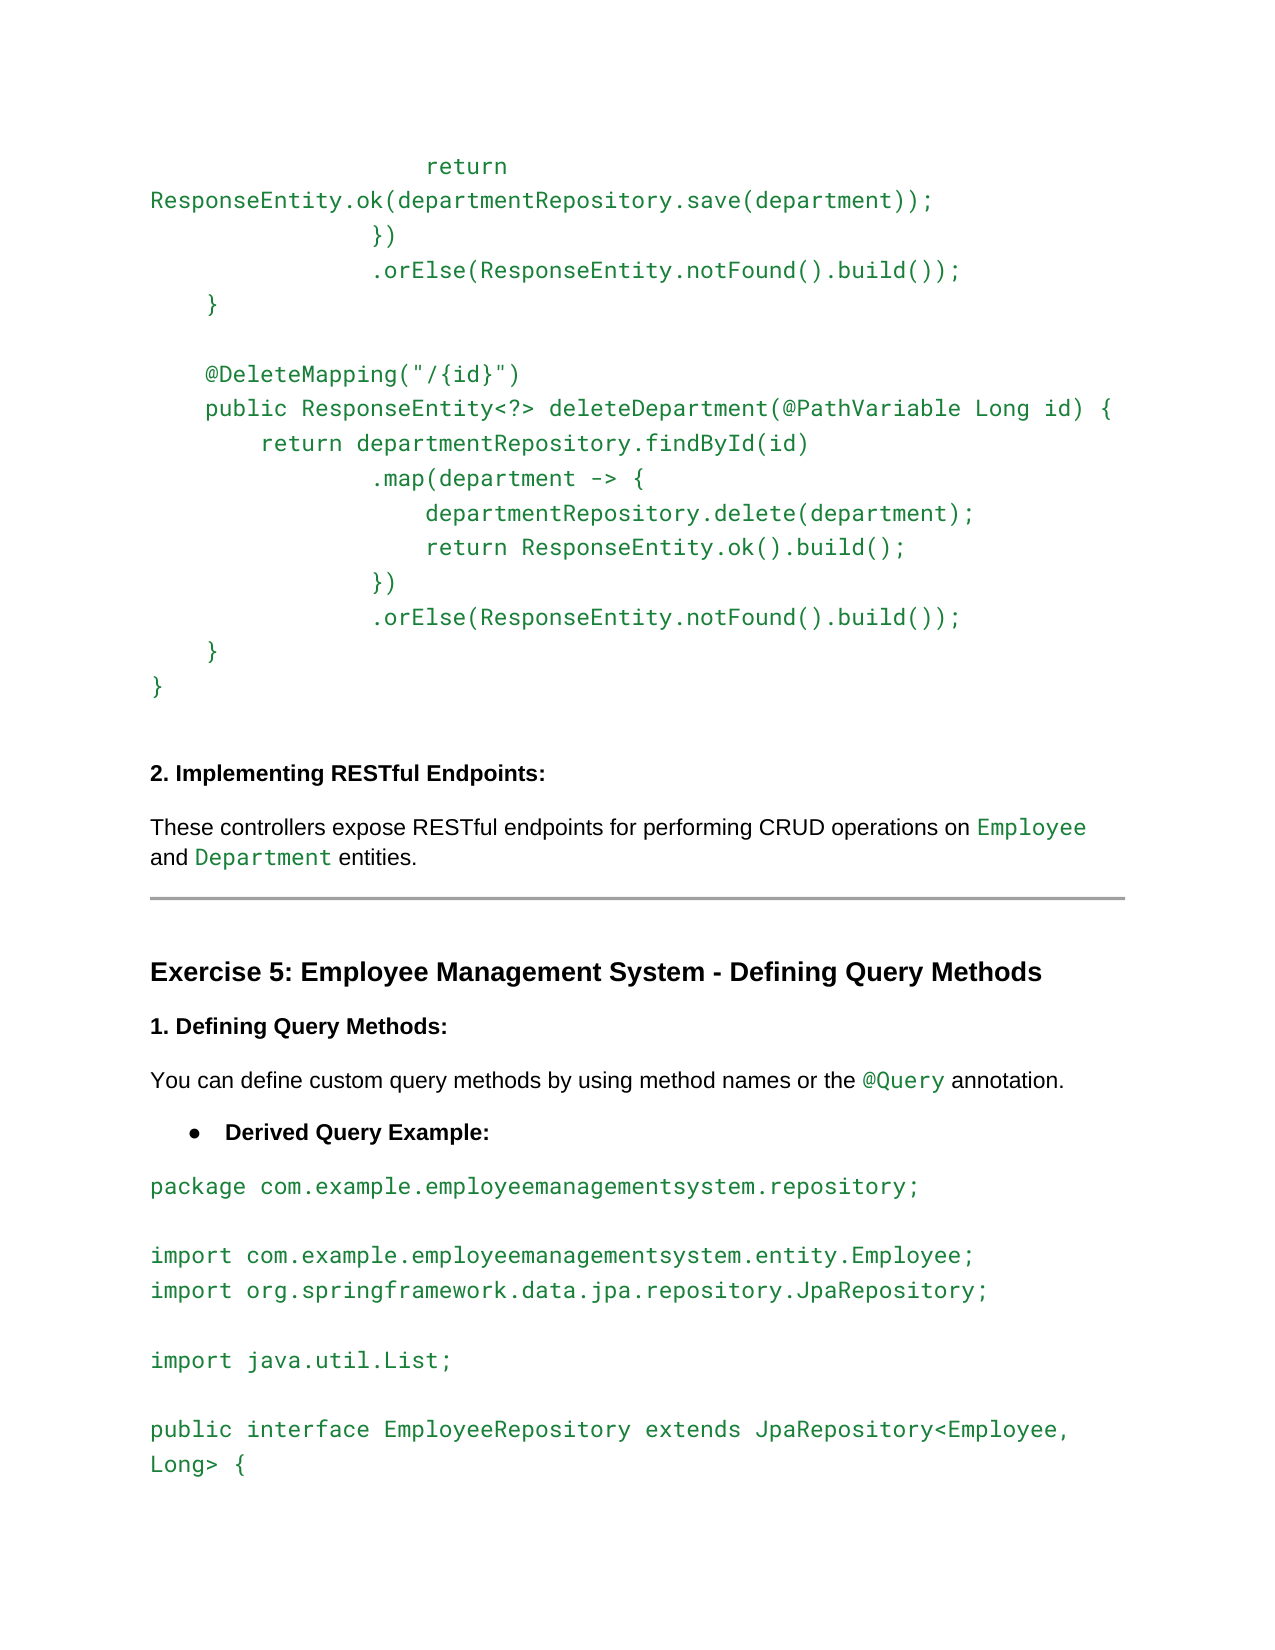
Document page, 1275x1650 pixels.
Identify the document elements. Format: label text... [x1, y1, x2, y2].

text You can define custom query methods by using method names or the @Query annotation. [150, 1064, 1125, 1094]
subtitle Exercise 5: Employee Management System - Defining Query Methods [150, 956, 1125, 988]
text .map(department -> { [150, 462, 1125, 492]
text departmentRepository.delete(department); [150, 497, 1125, 527]
text import org.springframework.data.jpa.repository.JpaRepository; [150, 1274, 1125, 1305]
text .orElse(ResponseEntity.notFound().build()); [150, 254, 1125, 284]
list Derived Query Example: [187, 1119, 1125, 1146]
text return ResponseEntity.ok(departmentRepository.save(department)); [150, 150, 1125, 215]
text }) [150, 219, 1125, 249]
text These controllers expose RESTful endpoints for performing CRUD operations on Employee and Department entities. [150, 812, 1125, 872]
text 1. Defining Query Methods: [150, 1013, 1125, 1039]
text .orElse(ResponseEntity.notFound().build()); [150, 601, 1125, 631]
text @DeleteMapping("/{id}") [150, 358, 1125, 388]
text public interface EmployeeRepository extends JpaRepository<Employee, Long> { [150, 1413, 1125, 1478]
text public ResponseEntity<?> deleteDepartment(@PathVariable Long id) { [150, 393, 1125, 423]
text 2. Implementing RESTful Endpoints: [150, 760, 1125, 787]
text }) [150, 566, 1125, 596]
text return ResponseEntity.ok().build(); [150, 532, 1125, 562]
text } [150, 289, 1125, 319]
text import java.util.List; [150, 1344, 1125, 1374]
text return departmentRepository.findById(id) [150, 427, 1125, 458]
text import com.example.employeemanagementsystem.entity.Employee; [150, 1240, 1125, 1270]
text } [150, 636, 1125, 666]
text package com.example.employeemanagementsystem.repository; [150, 1171, 1125, 1201]
text } [150, 670, 1125, 701]
